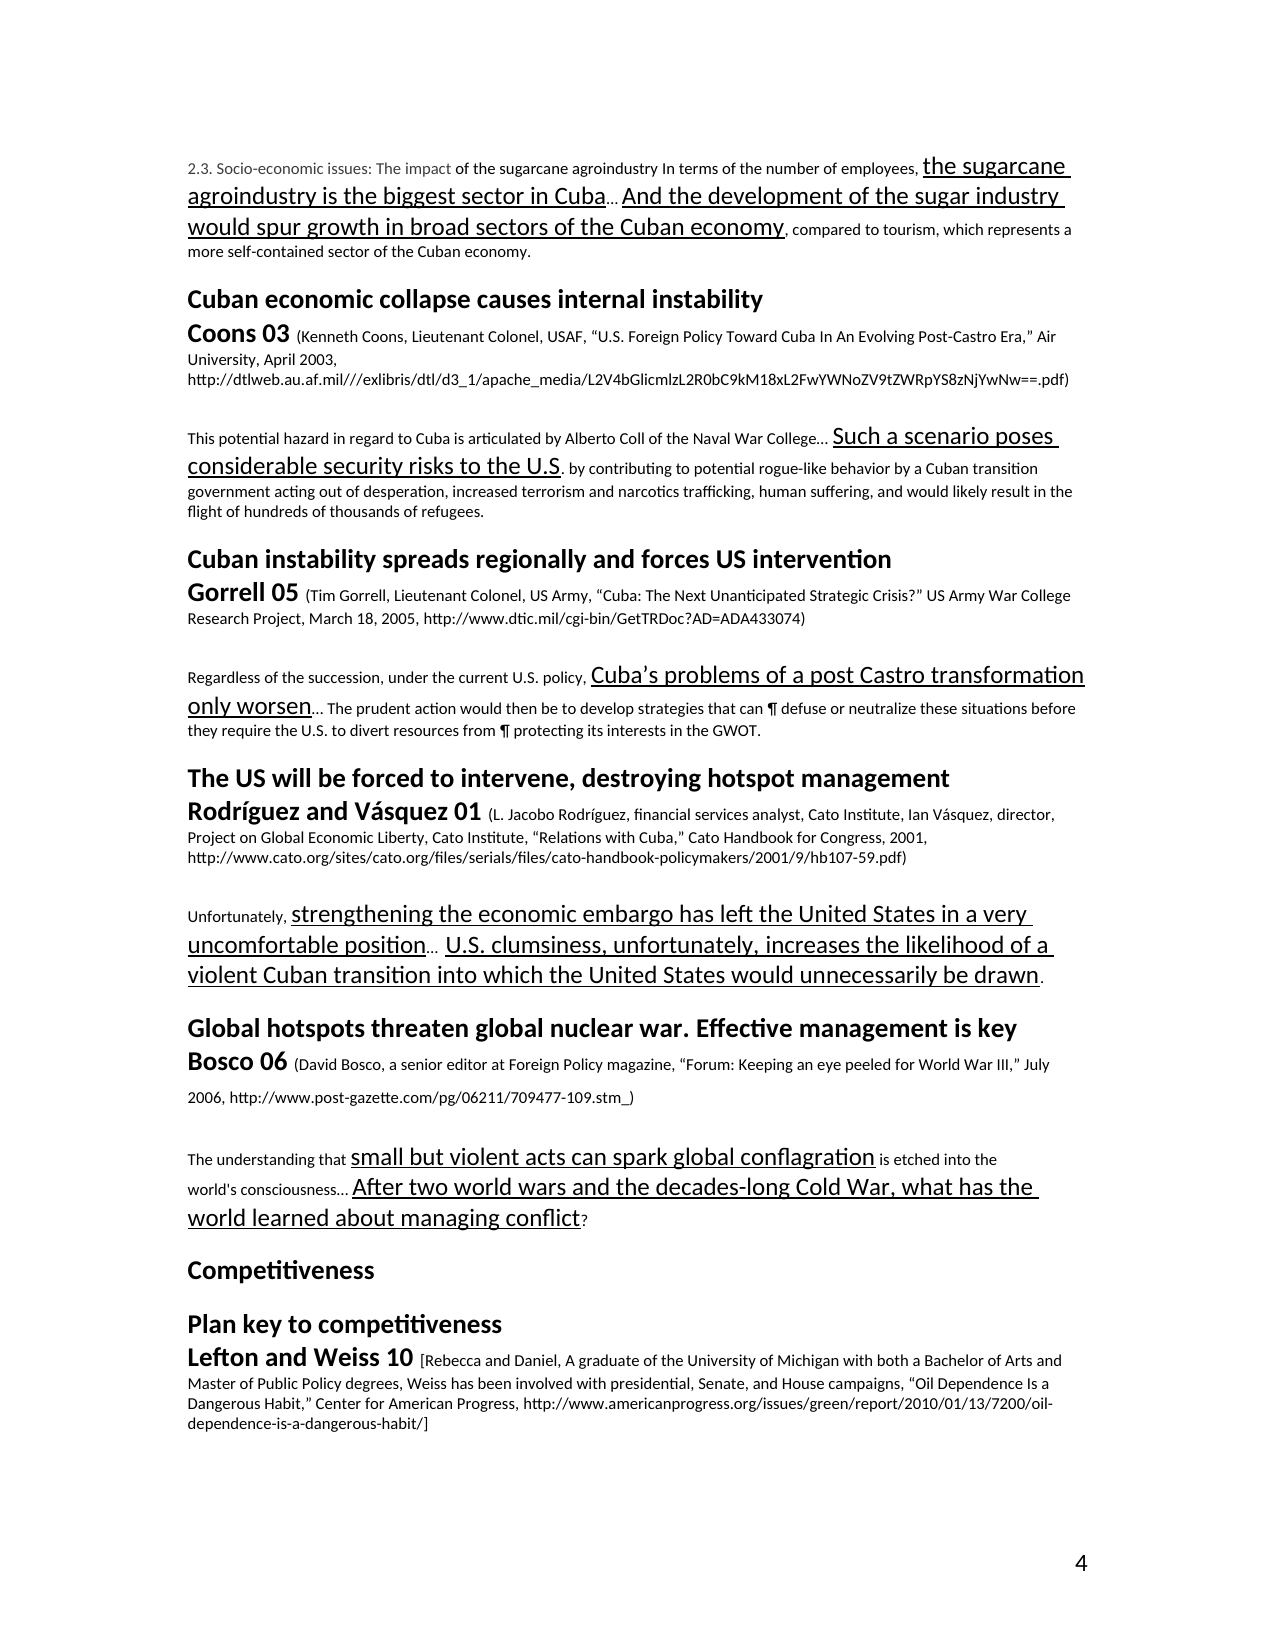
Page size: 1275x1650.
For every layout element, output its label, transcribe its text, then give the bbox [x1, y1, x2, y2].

subtitle The US will be forced to intervene, destroying hotspot management [187, 761, 1087, 794]
text This potential hazard in regard to Cuba is articulated by Alberto Coll of the Naval War College… Such a scenario poses considerable security risks to the U.S. by contributing to potential rogue-like behavior by a Cuban transition government acting out of desperation, increased terrorism and narcotics trafficking, human suffering, and would likely result in the flight of hundreds of thousands of refugees. [187, 420, 1087, 522]
text The understanding that small but violent acts can spark global conflagration is etched into the world's consciousness… After two world wars and the decades-long Cold War, what has the world learned about managing conflict? [187, 1141, 1042, 1232]
subtitle Cuban economic collapse causes internal instability [187, 283, 1087, 316]
subtitle Cuban instability spreads regionally and forces US intervention [187, 542, 1087, 575]
subtitle Global hotspots threaten global nuclear war. Effective management is key [187, 1011, 1087, 1044]
text Coons 03 (Kenneth Coons, Lieutenant Colonel, USAF, “U.S. Foreign Policy Toward Cuba In An Evolving Post-Castro Era,” Air University, April 2003, http://dtlweb.au.af.mil///exlibris/dtl/d3_1/apache_media/L2V4bGlicmlzL2R0bC9kM18xL2FwYWNoZV9tZWRpYS8zNjYwNw==.pdf) [187, 316, 1087, 389]
text Rodríguez and Vásquez 01 (L. Jacobo Rodríguez, financial services analyst, Cato Institute, Ian Vásquez, director, Project on Global Economic Liberty, Cato Institute, “Relations with Cuba,” Cato Handbook for Congress, 2001, http://www.cato.org/sites/cato.org/files/serials/files/cato-handbook-policymakers/2001/9/hb107-59.pdf) [187, 794, 1087, 868]
text Gorrell 05 (Tim Gorrell, Lieutenant Colonel, US Army, “Cuba: The Next Unanticipated Strategic Crisis?” US Army War College Research Project, March 18, 2005, http://www.dtic.mil/cgi-bin/GetTRDoc?AD=ADA433074) [187, 575, 1087, 629]
text Bosco 06 (David Bosco, a senior editor at Foreign Policy magazine, “Forum: Keeping an eye peeled for World War III,” July 2006, http://www.post-gazette.com/pg/06211/709477-109.stm_) [187, 1044, 1087, 1110]
subtitle Plan key to competitiveness [187, 1307, 1087, 1340]
text Lefton and Weiss 10 [Rebecca and Daniel, A graduate of the University of Michigan with both a Bachelor of Arts and Master of Public Policy degrees, Weiss has been involved with presidential, Senate, and House campaigns, “Oil Dependence Is a Dangerous Habit,” Center for American Progress, http://www.americanprogress.org/issues/green/report/2010/01/13/7200/oil-dependence-is-a-dangerous-habit/] [187, 1340, 1087, 1434]
text 2.3. Socio-economic issues: The impact of the sugarcane agroindustry In terms of the number of employees, the sugarcane agroindustry is the biggest sector in Cuba… And the development of the sugar industry would spur growth in broad sectors of the Cuban economy, compared to tourism, which represents a more self-contained sector of the Cuban economy. [187, 150, 1087, 262]
text Regardless of the succession, under the current U.S. policy, Cuba’s problems of a post Castro transformation only worsen… The prudent action would then be to develop strategies that can ¶ defuse or neutralize these situations before they require the U.S. to divert resources from ¶ protecting its interests in the GWOT. [187, 659, 1087, 741]
text Unfortunately, strengthening the economic embargo has left the United States in a very uncomfortable position… U.S. clumsiness, unfortunately, increases the likelihood of a violent Cuban transition into which the United States would unnecessarily be drawn. [187, 899, 1087, 990]
subtitle Competitiveness [187, 1253, 1087, 1286]
